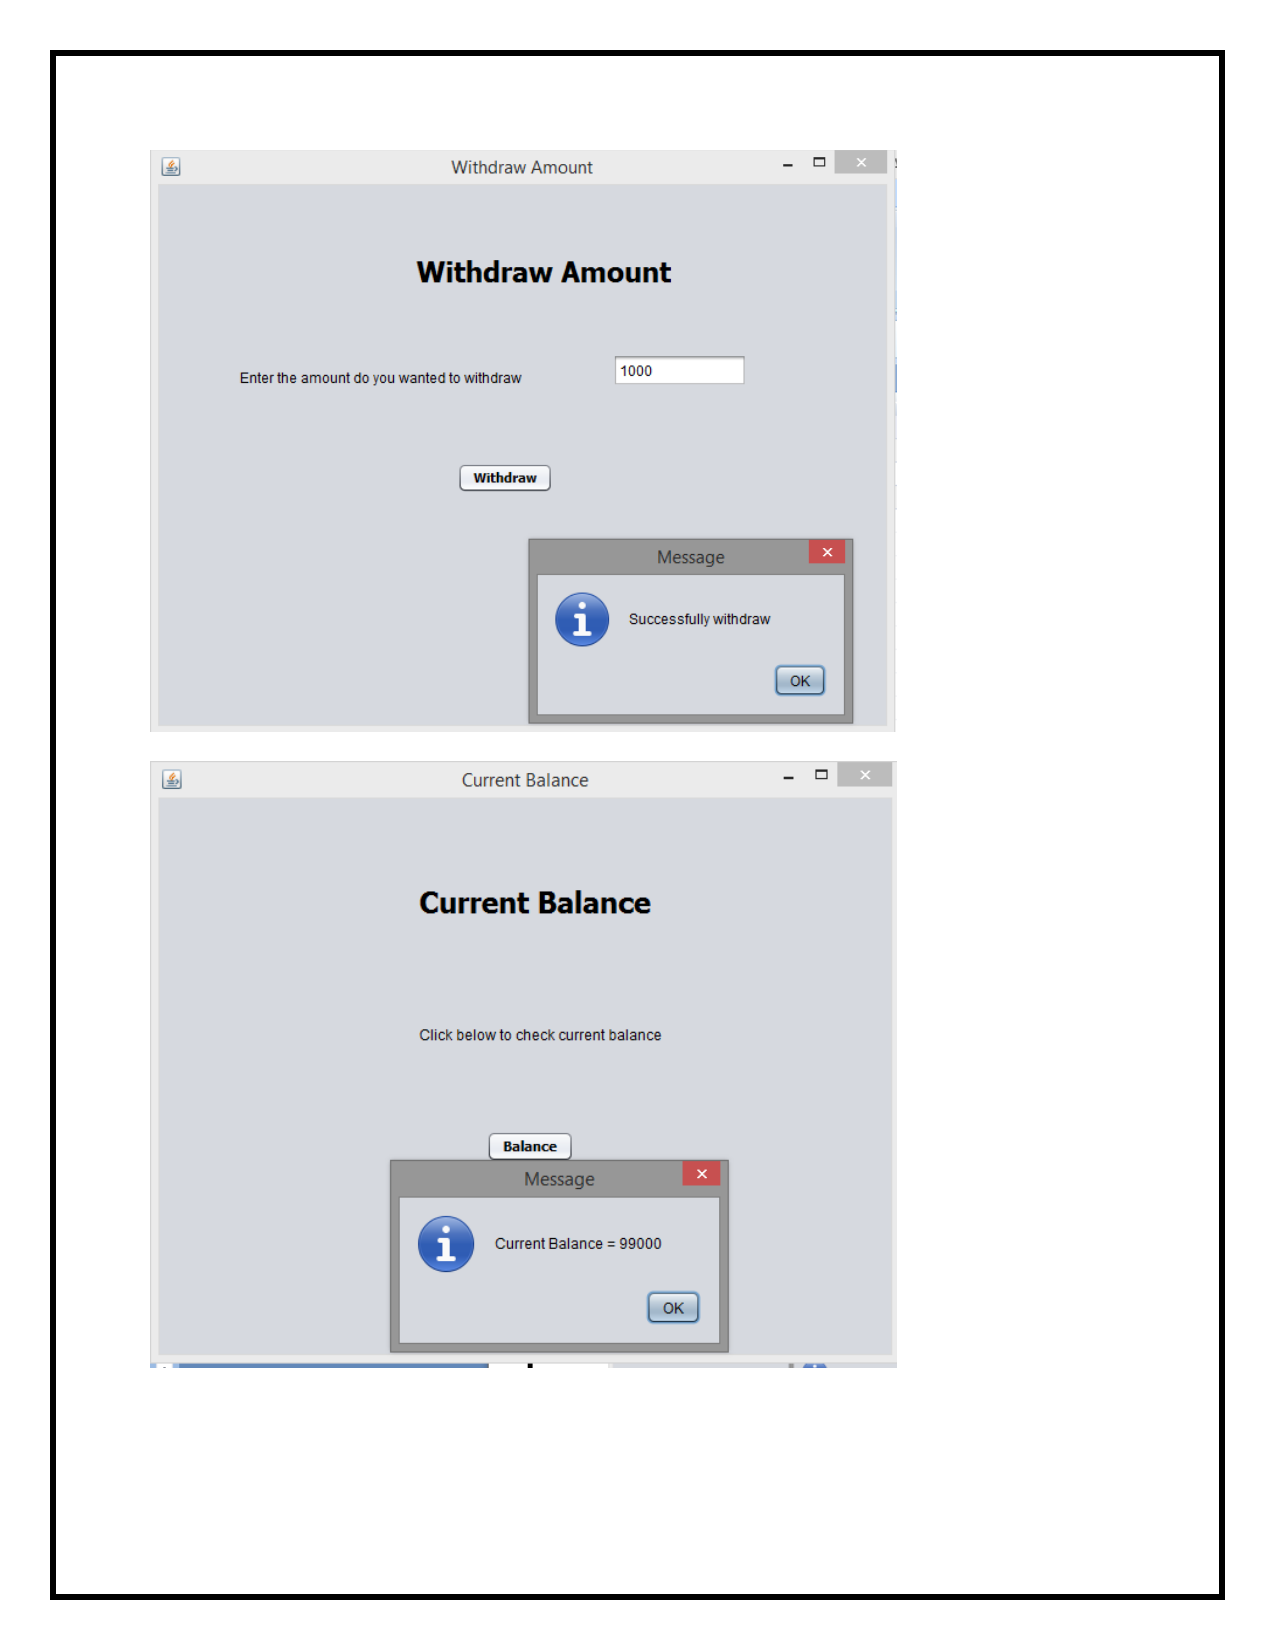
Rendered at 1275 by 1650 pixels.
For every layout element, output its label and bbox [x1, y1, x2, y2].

picture [150, 150, 897, 732]
picture [150, 761, 897, 1368]
